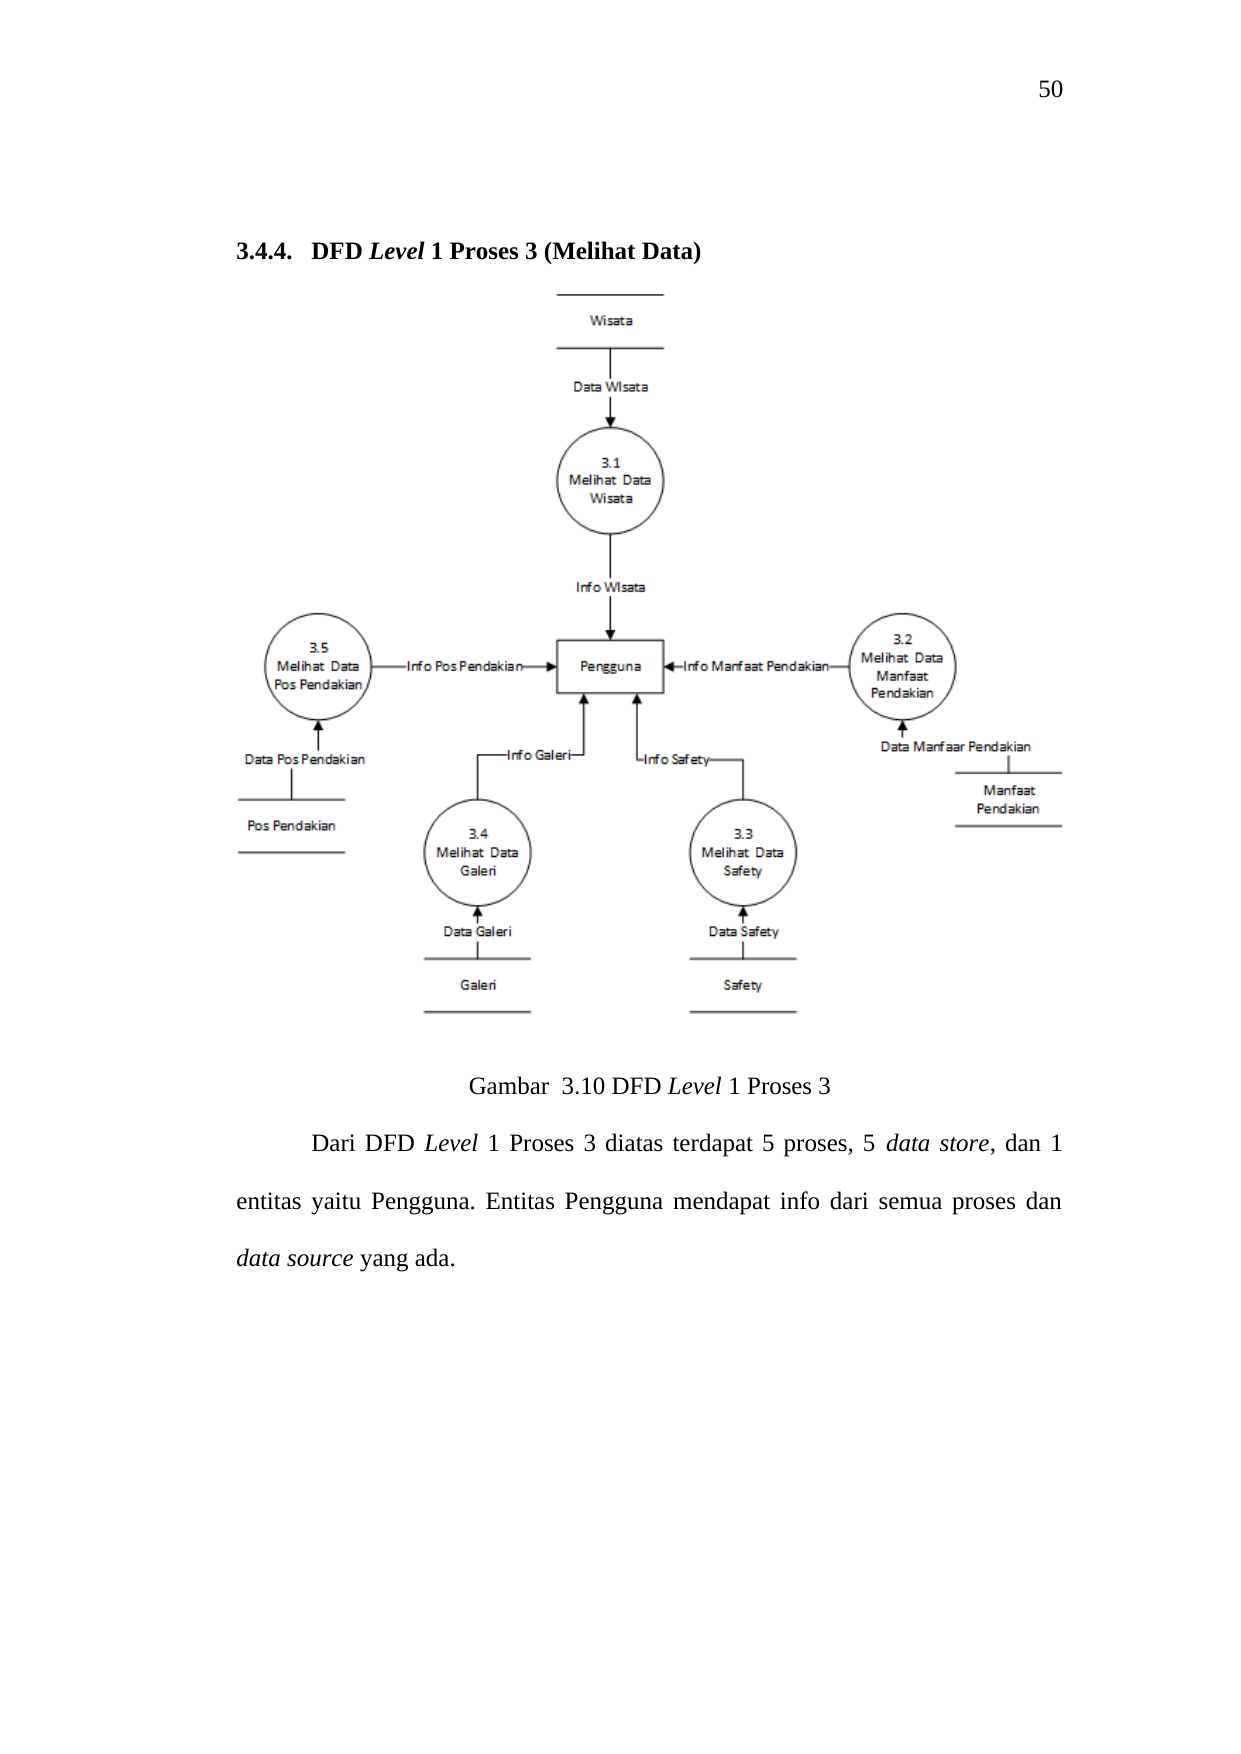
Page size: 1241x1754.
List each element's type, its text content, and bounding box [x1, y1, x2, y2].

text Dari DFD Level 1 Proses 3 diatas terdapat 5 proses, 5 data store, dan 1 entitas yaitu Pengguna. Entitas Pengguna mendapat info dari semua proses dan data source yang ada. [236, 1128, 1063, 1272]
subtitle DFD Level 1 Proses 3 (Melihat Data) [236, 236, 1063, 265]
picture [236, 293, 1063, 1014]
